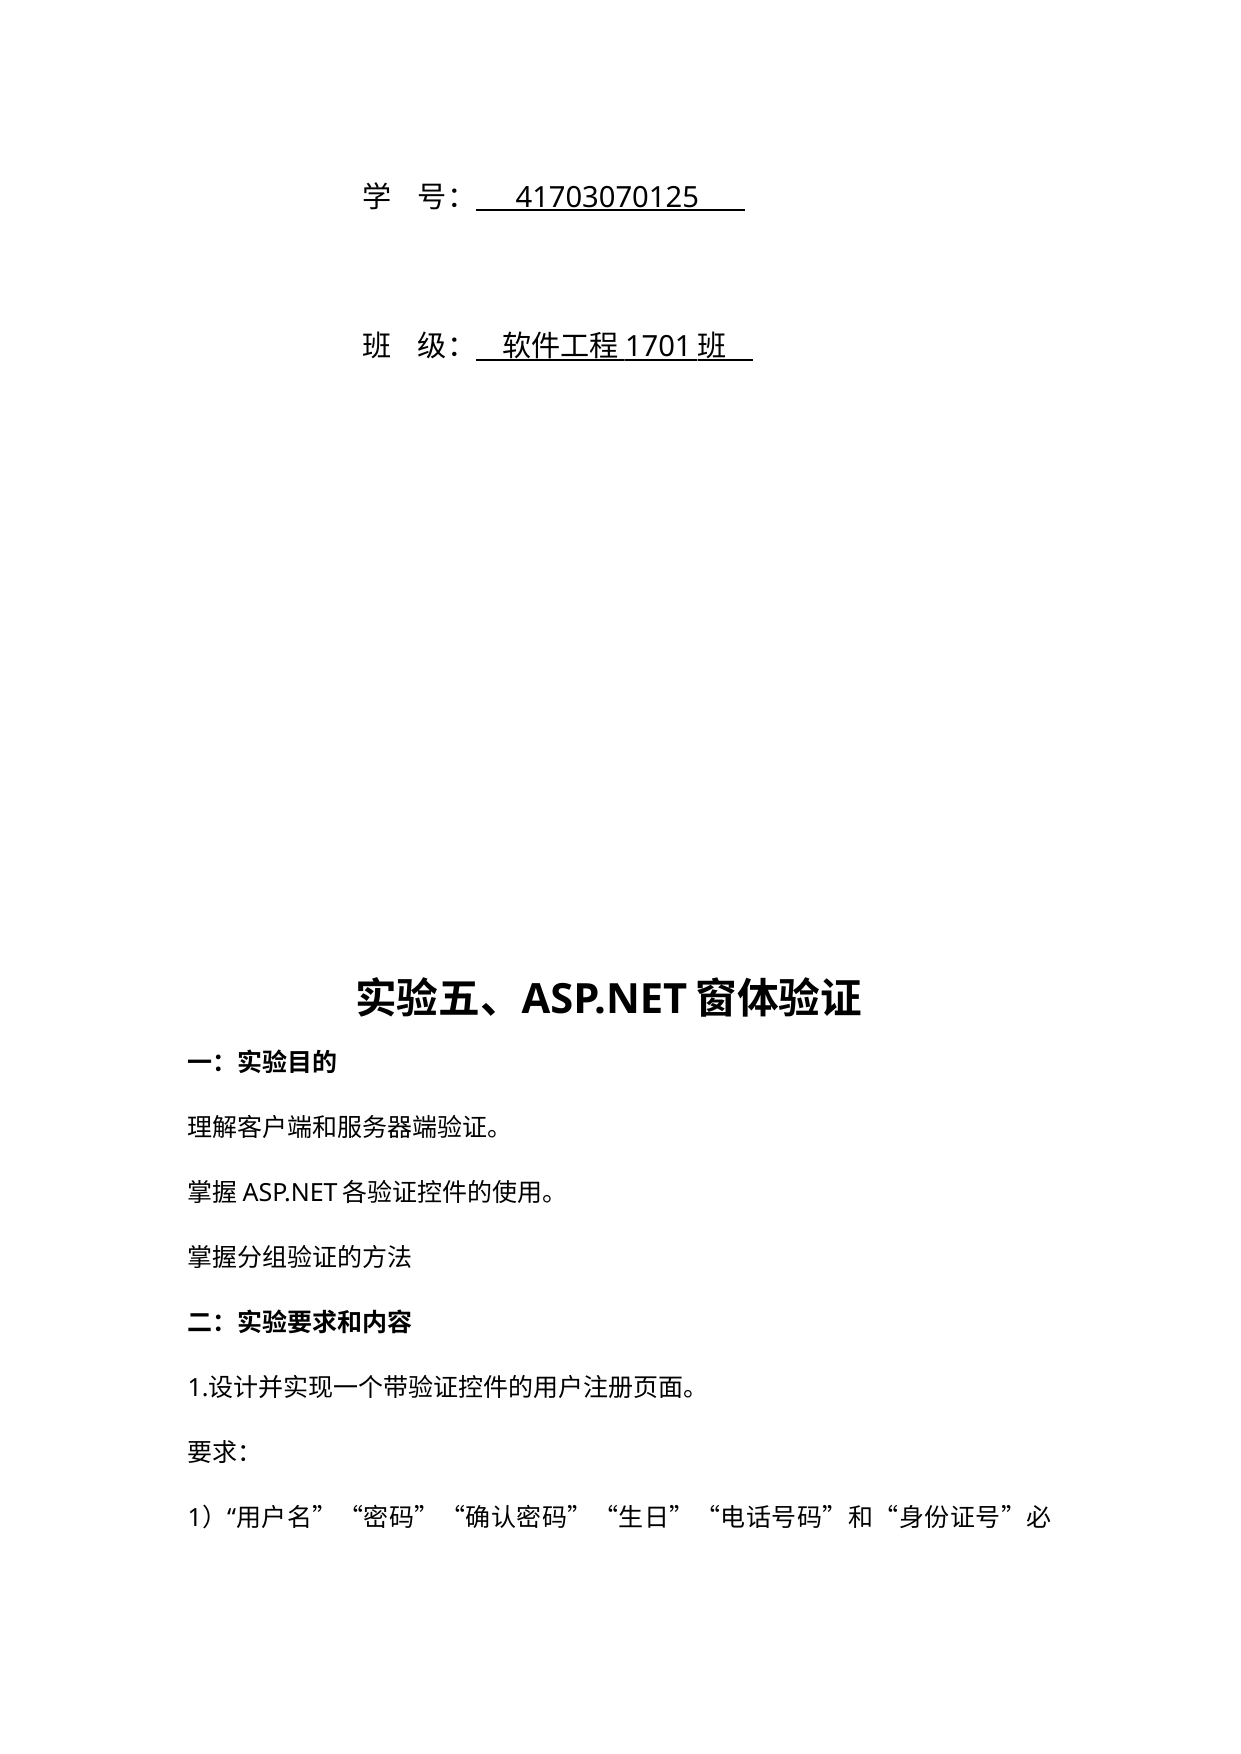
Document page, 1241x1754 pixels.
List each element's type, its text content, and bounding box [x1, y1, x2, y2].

text 二：实验要求和内容 [187, 1288, 1053, 1353]
text 掌握ASP.NET各验证控件的使用。 [187, 1158, 1053, 1223]
text 掌握分组验证的方法 [187, 1223, 1053, 1288]
list 1.设计并实现一个带验证控件的用户注册页面。 [187, 1353, 1053, 1418]
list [187, 1483, 1053, 1548]
list 要求： [187, 1418, 1053, 1483]
text 实验五、ASP.NET窗体验证 [187, 963, 1053, 1028]
text 学 号： 41703070125 [319, 162, 1053, 227]
text 理解客户端和服务器端验证。 [187, 1093, 1053, 1158]
text 班 级： 软件工程1701班 [319, 312, 1053, 377]
text 一：实验目的 [187, 1028, 1053, 1093]
